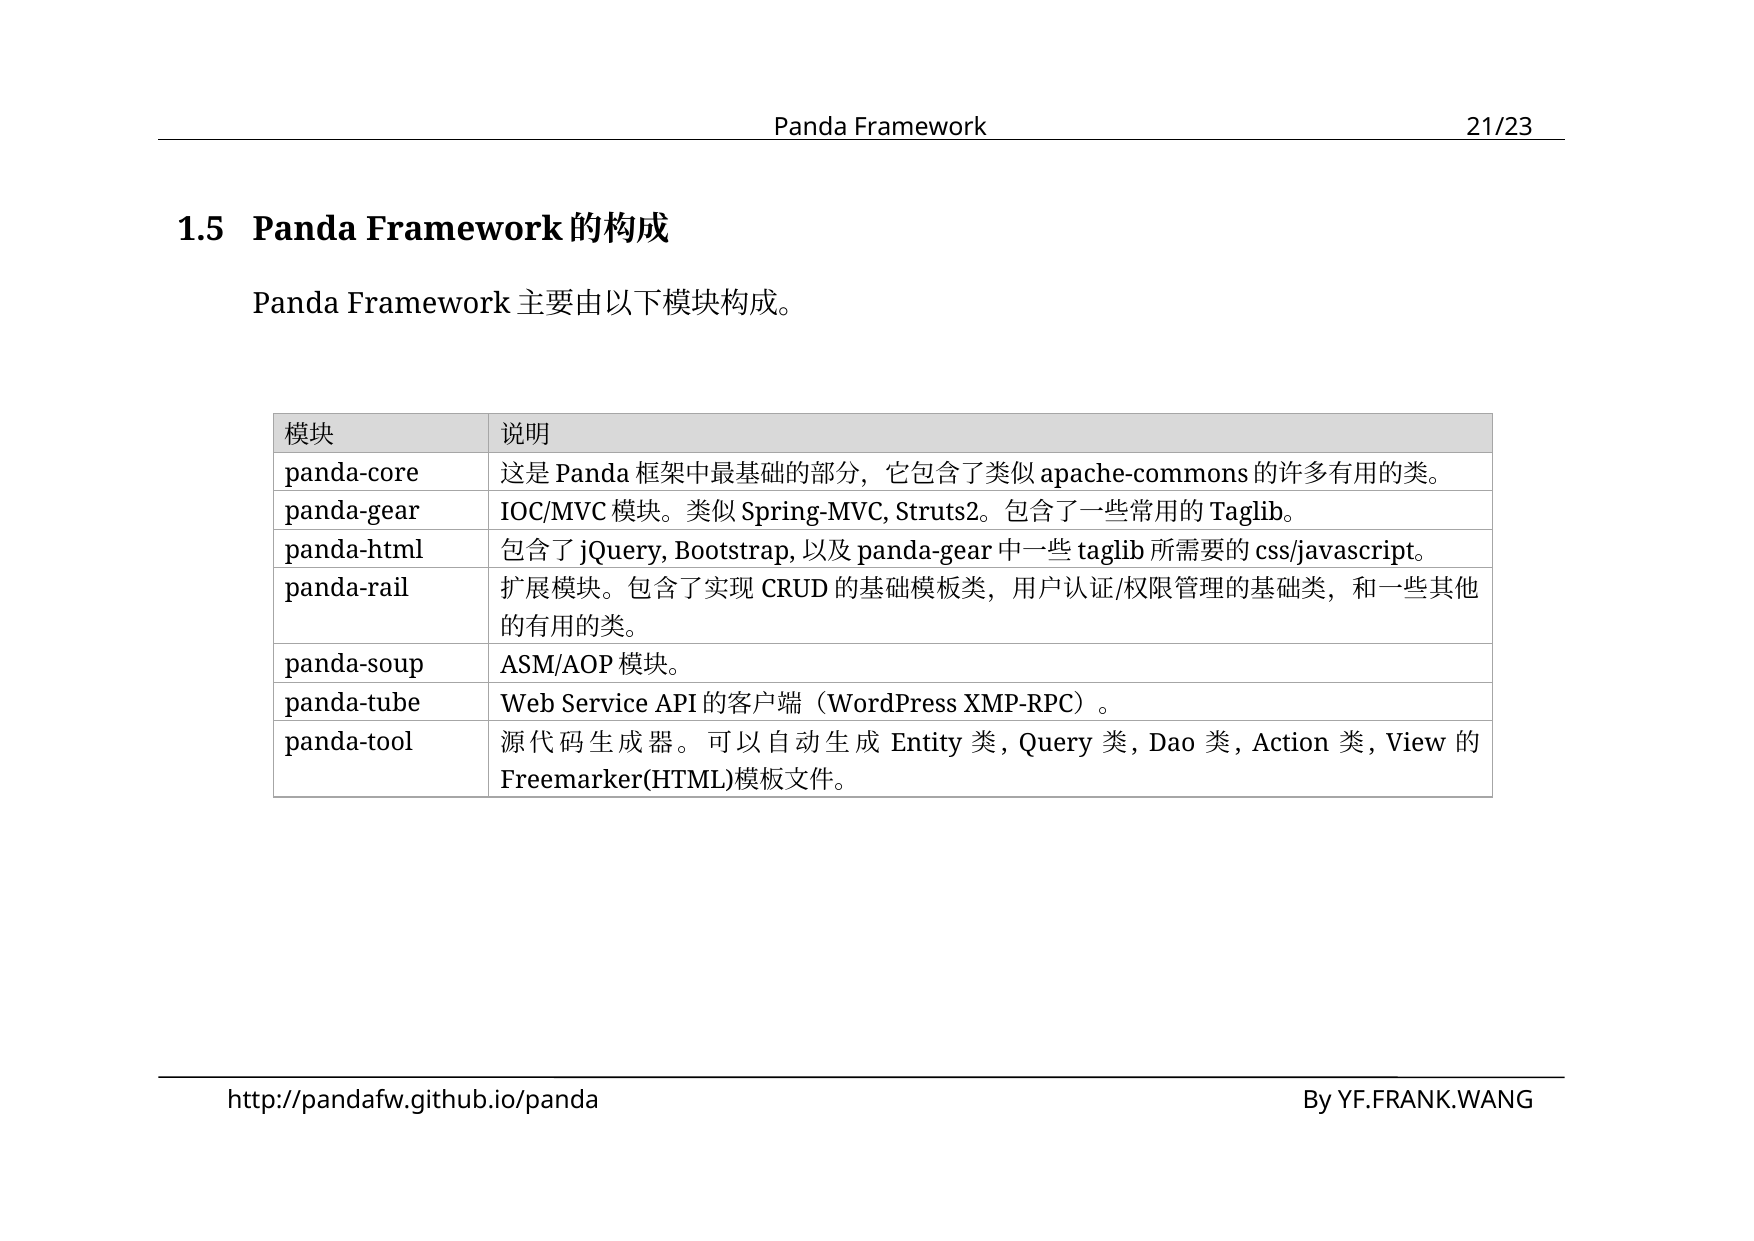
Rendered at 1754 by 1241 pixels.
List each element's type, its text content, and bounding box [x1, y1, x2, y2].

table_cell panda-soup [274, 644, 488, 682]
table_cell ASM/AOP模块。 [489, 644, 1492, 682]
table_header 模块 [274, 414, 488, 452]
table_cell 扩展模块。包含了实现CRUD的基础模板类，用户认证/权限管理的基础类，和一些其他的有用的类。 [489, 568, 1492, 643]
table_cell panda-core [274, 453, 488, 490]
table_cell IOC/MVC模块。类似Spring-MVC, Struts2。包含了一些常用的Taglib。 [489, 491, 1492, 529]
table_cell panda-tube [274, 683, 488, 720]
table_cell 包含了jQuery, Bootstrap, 以及panda-gear中一些taglib所需要的css/javascript。 [489, 530, 1492, 567]
table_cell 源代码生成器。可以自动生成Entity类, Query类, Dao类, Action类, View的Freemarker(HTML)模板文件。 [489, 721, 1492, 796]
table_cell Web Service API的客户端（WordPress XMP-RPC）。 [489, 683, 1492, 720]
table_header 说明 [489, 414, 1492, 452]
subtitle Panda Framework的构成 [177, 188, 1547, 263]
table_cell panda-rail [274, 568, 488, 643]
text Panda Framework主要由以下模块构成。 [177, 263, 1547, 338]
table_cell panda-tool [274, 721, 488, 796]
table_cell panda-gear [274, 491, 488, 529]
table_cell panda-html [274, 530, 488, 567]
table_cell 这是Panda框架中最基础的部分，它包含了类似apache-commons的许多有用的类。 [489, 453, 1492, 490]
